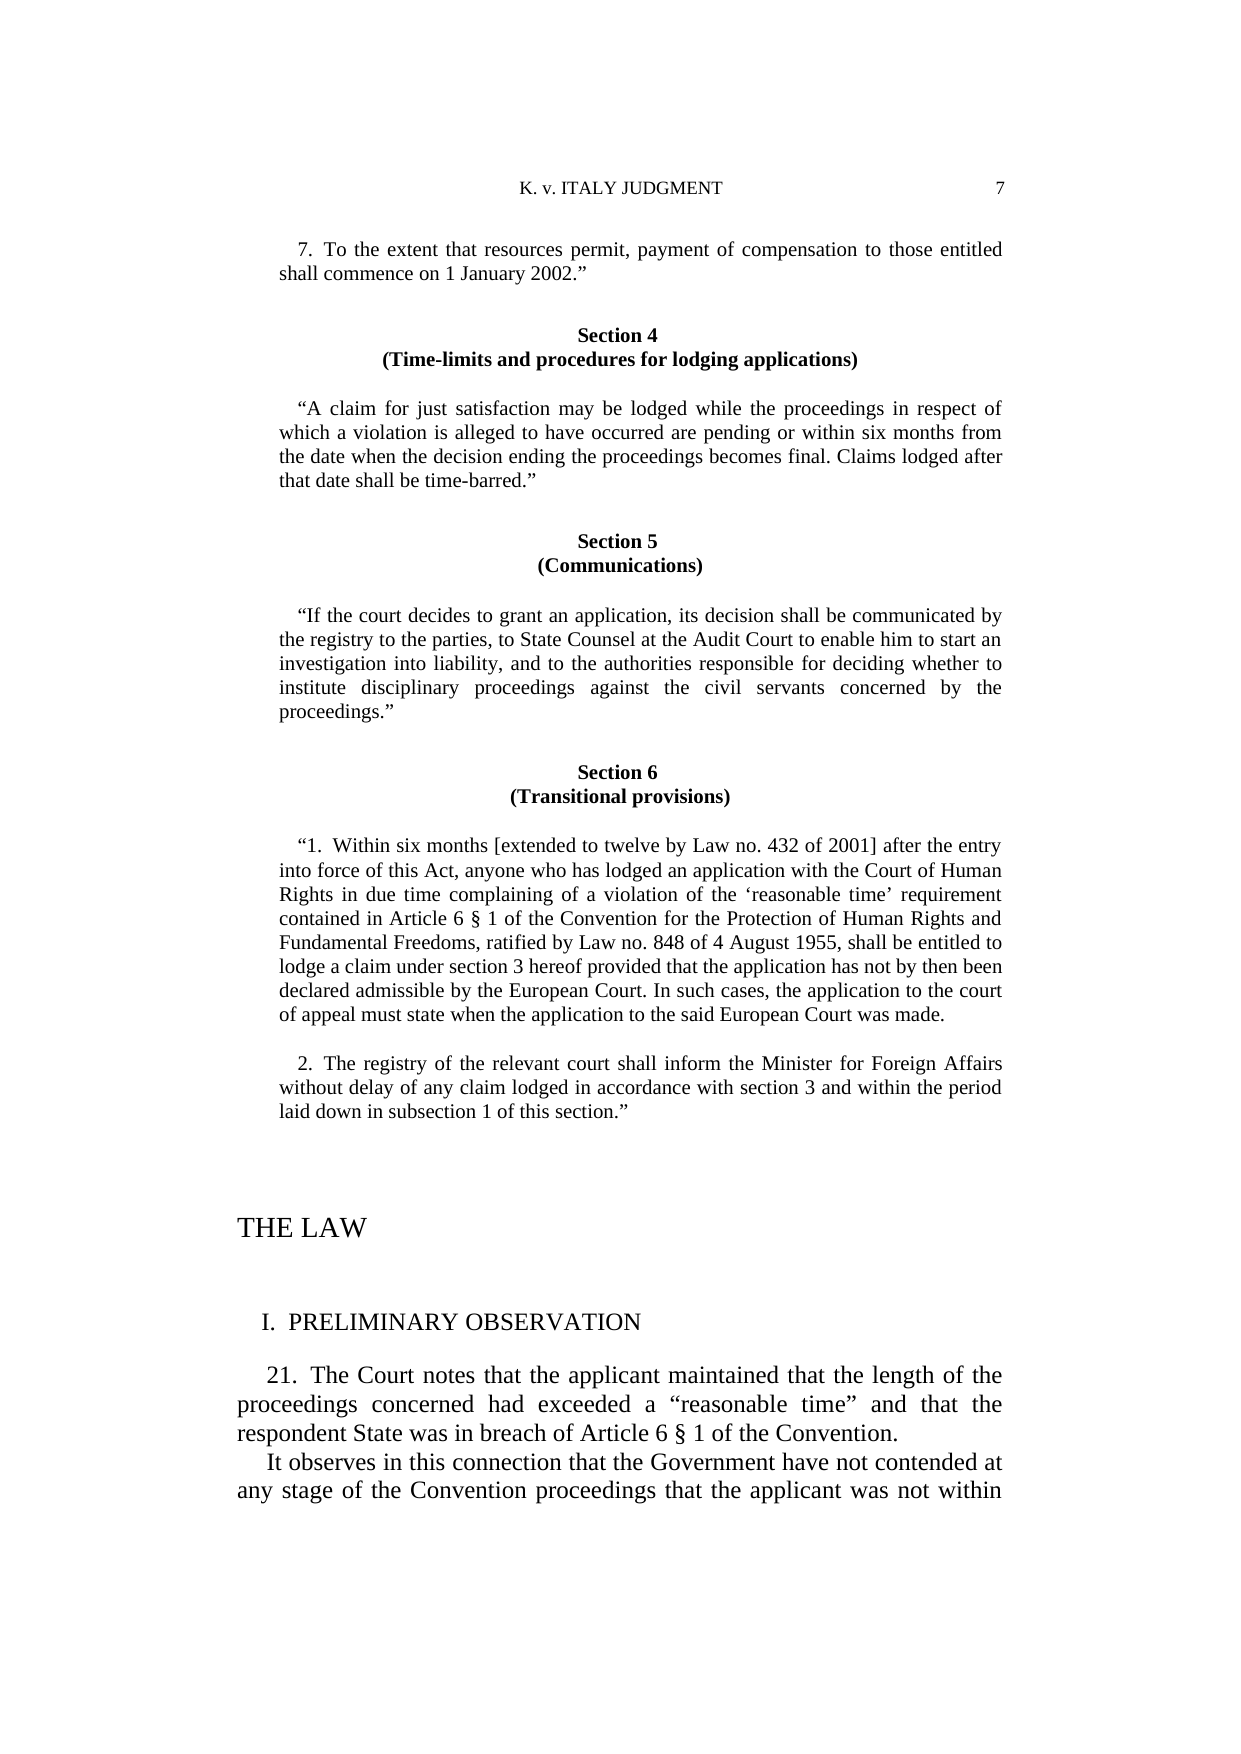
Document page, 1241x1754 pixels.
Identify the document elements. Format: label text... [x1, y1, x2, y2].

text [237, 1447, 1003, 1504]
text 2. The registry of the relevant court shall inform the Minister for Foreign Affairs without delay of any claim lodged in accordance with section 3 and within the period laid down in subsection 1 of this section.” [279, 1051, 1003, 1123]
text “A claim for just satisfaction may be lodged while the proceedings in respect of which a violation is alleged to have occurred are pending or within six months from the date when the decision ending the proceedings becomes final. Claims lodged after that date shall be time-barred.” [279, 396, 1003, 492]
text THE LAW [237, 1211, 1003, 1244]
text I. PRELIMINARY OBSERVATION [261, 1307, 1003, 1335]
text Section 4 (Time-limits and procedures for lodging applications) [237, 322, 1003, 371]
text “If the court decides to grant an application, its decision shall be communicated by the registry to the parties, to State Counsel at the to enable him to start an investigation into liability, and to the authorities responsible for deciding whether to institute disciplinary proceedings against the civil servants concerned by the proceedings.” [279, 602, 1003, 723]
text “1. Within six months [extended to twelve by Law no. 432 of 2001] after the entry into force of this Act, anyone who has lodged an application with the Court of Human Rights in due time complaining of a violation of the ‘reasonable time’ requirement contained in Article 6 § 1 of the Convention for the Protection of Human Rights and Fundamental Freedoms, ratified by Law no. 848 of 4 August 1955, shall be entitled to lodge a claim under section 3 hereof provided that the application has not by then been declared admissible by the European Court. In such cases, the application to the court of appeal must state when the application to the said was made. [279, 833, 1003, 1026]
text 7. To the extent that resources permit, payment of compensation to those entitled shall commence on .” [279, 237, 1003, 285]
text Section 5 (Communications) [237, 529, 1003, 577]
text 21. The Court notes that the applicant maintained that the length of the proceedings concerned had exceeded a “reasonable time” and that the respondent State was in breach of Article 6 § 1 of the Convention. [237, 1360, 1003, 1447]
text Section 6 (Transitional provisions) [237, 760, 1003, 808]
